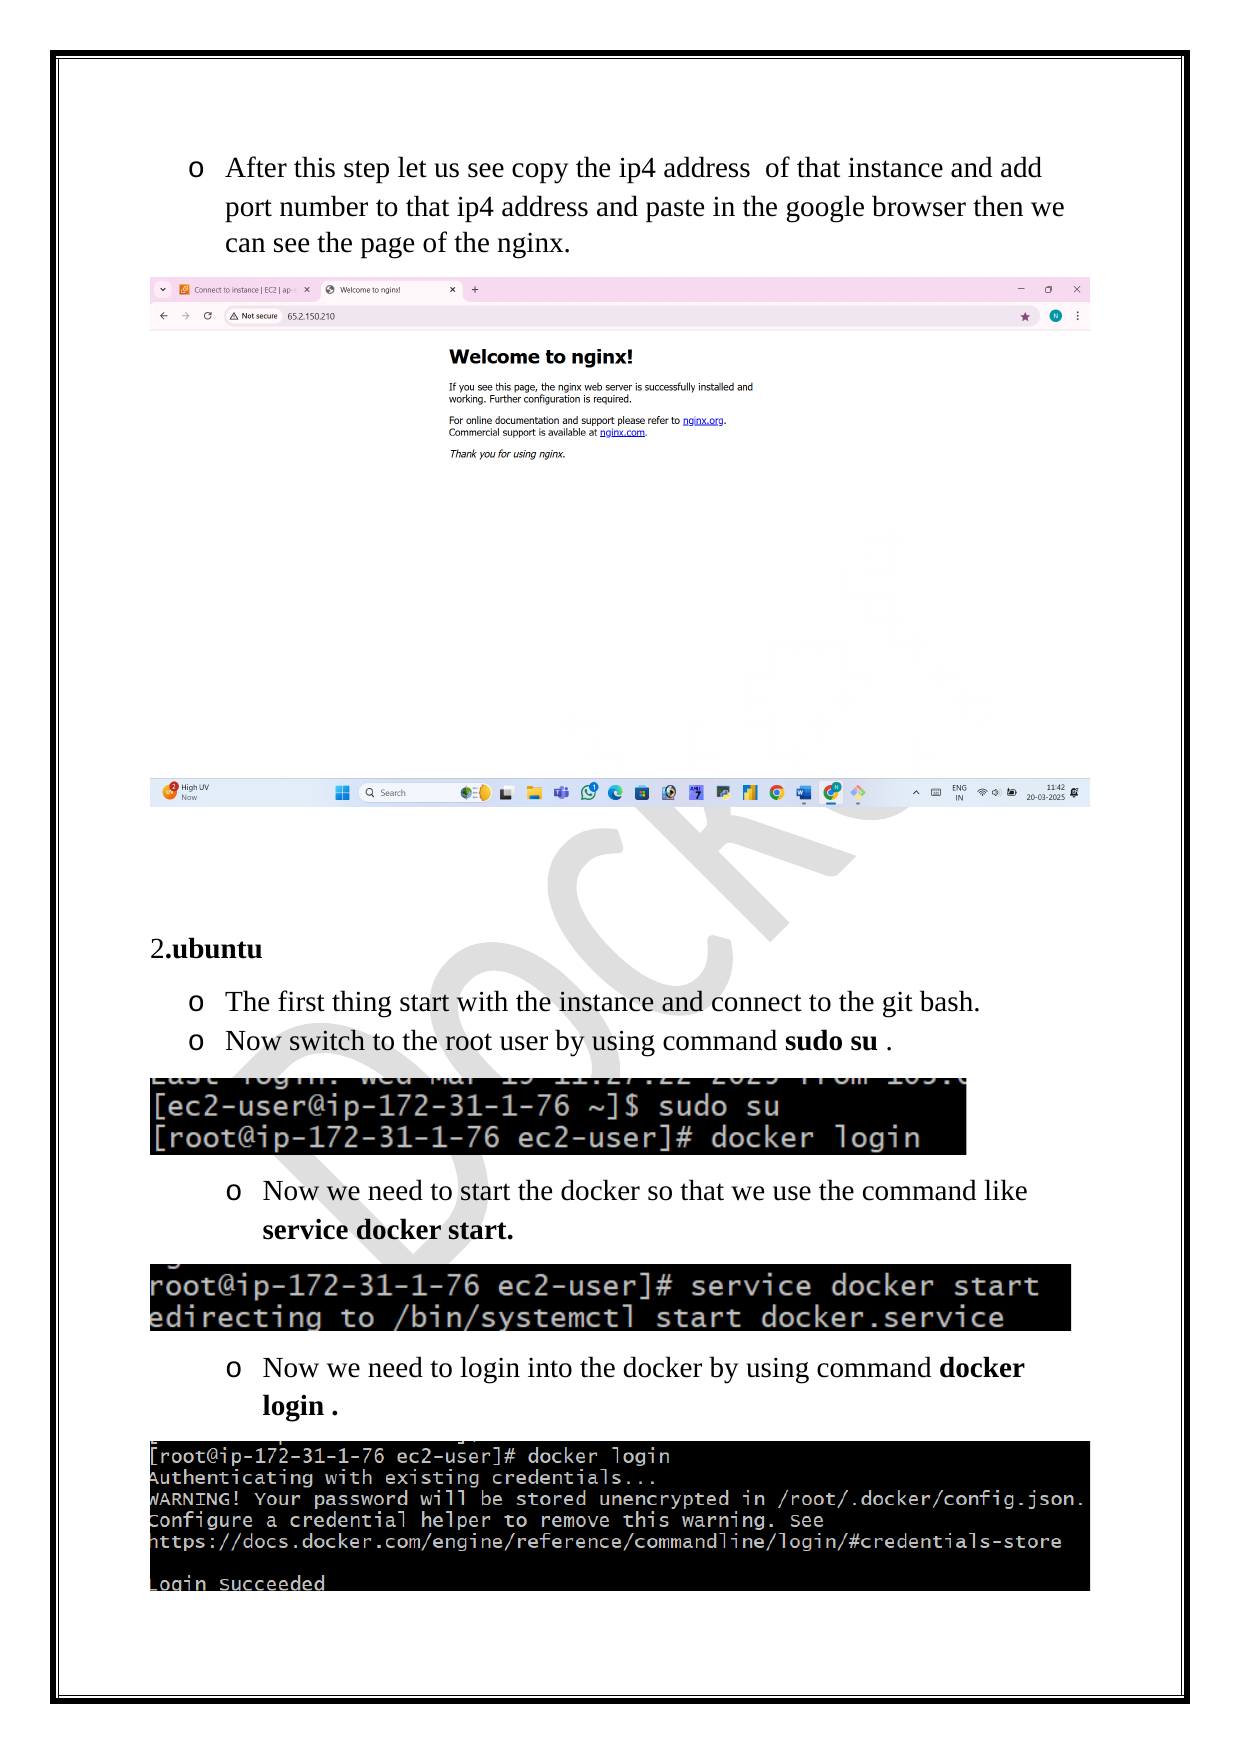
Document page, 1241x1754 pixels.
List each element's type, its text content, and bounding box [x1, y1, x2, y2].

list After this step let us see copy the ip4 address of that instance and add port number to that ip4 address and paste in the google browser then we can see the page of the nginx. [187, 150, 1090, 258]
list Now we need to login into the docker by using command docker login . [225, 1350, 1090, 1422]
picture [150, 277, 1091, 807]
picture [150, 1264, 1072, 1331]
list Now we need to start the docker so that we use the command like service docker start. [225, 1173, 1090, 1245]
picture [150, 1078, 967, 1155]
list The first thing start with the instance and connect to the git bash. [187, 984, 1090, 1020]
picture [150, 1441, 1091, 1591]
text 2.ubuntu [150, 931, 1090, 964]
list Now switch to the root user by using command sudo su . [187, 1023, 1090, 1059]
